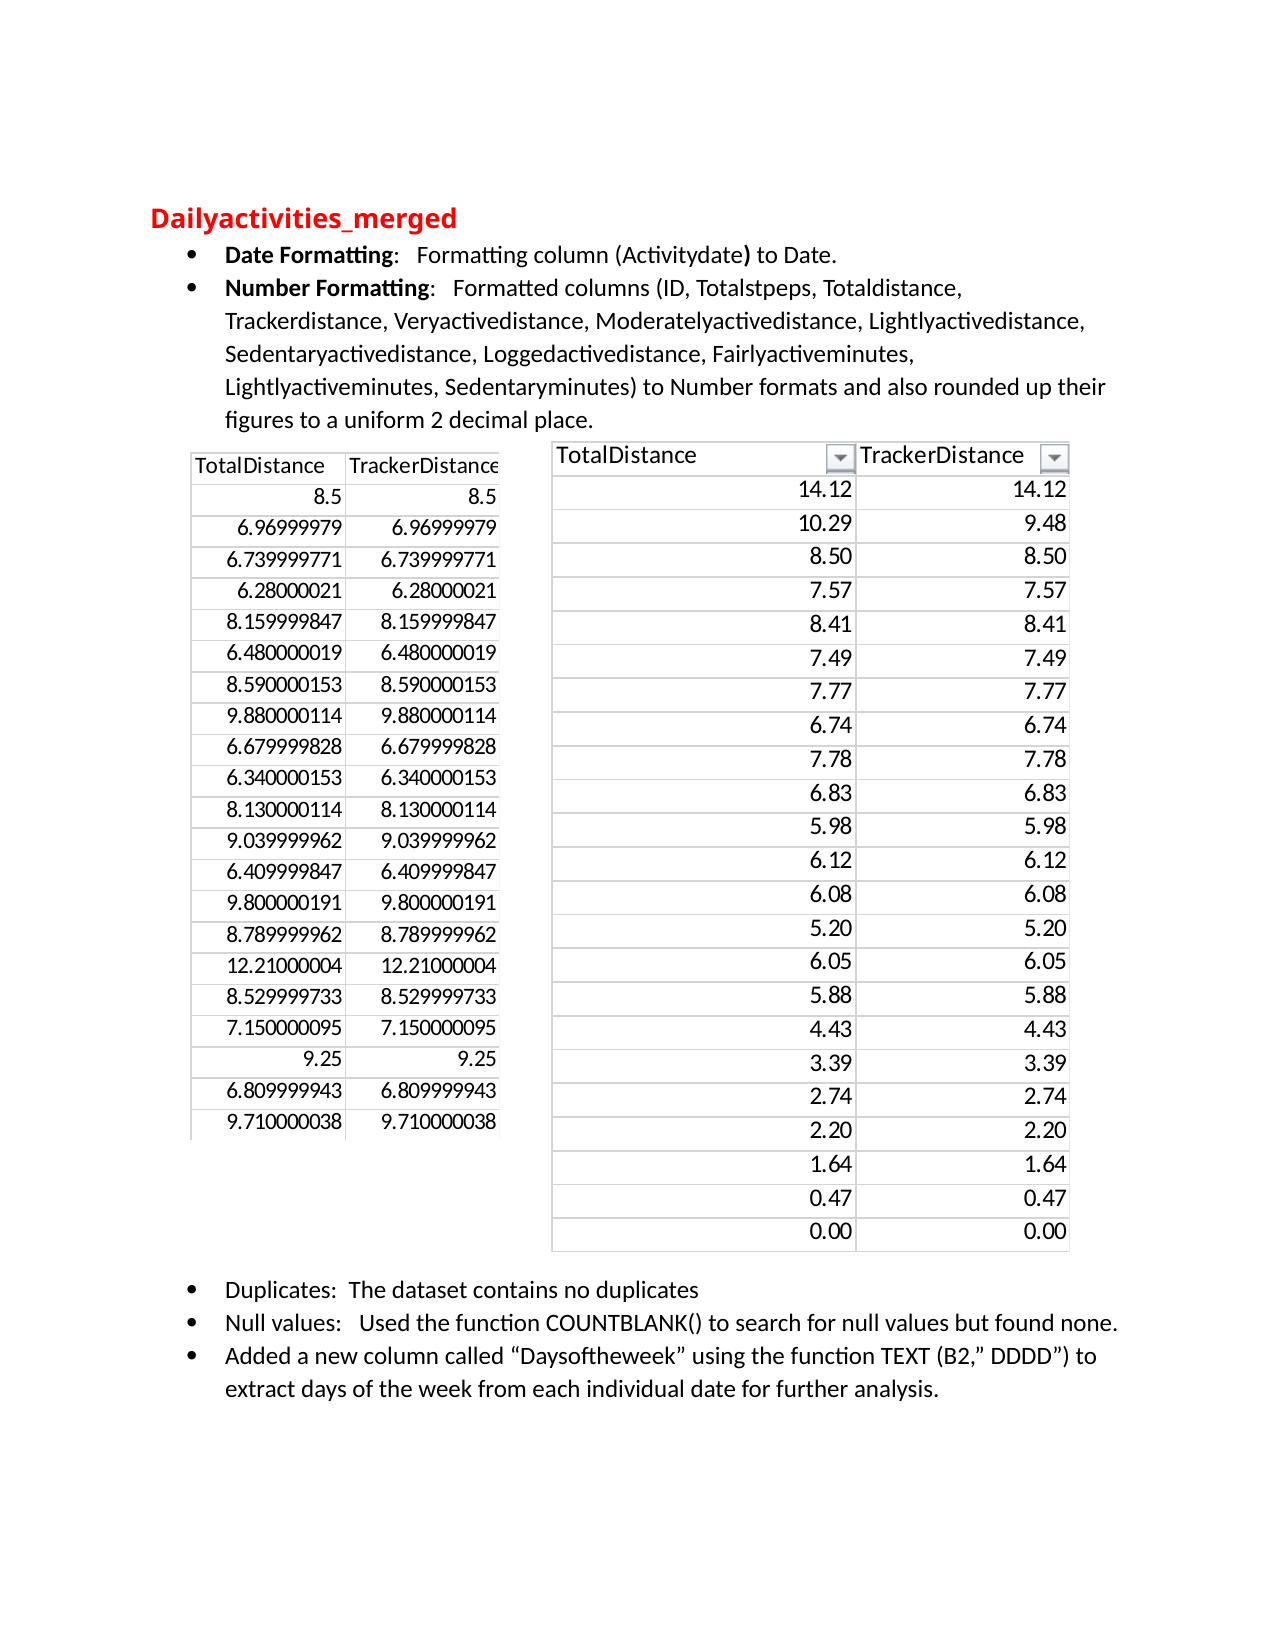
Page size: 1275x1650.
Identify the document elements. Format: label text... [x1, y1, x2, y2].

list Duplicates: The dataset contains no duplicates [187, 602, 1125, 1305]
list Added a new column called “Daysoftheweek” using the function TEXT (B2,” DDDD”) to extract days of the week from each individual date for further analysis. [187, 1340, 1125, 1403]
list Null values: Used the function COUNTBLANK() to search for null values but found none. [187, 1307, 1125, 1338]
list Number Formatting: Formatted columns (ID, Totalstpeps, Totaldistance, Trackerdistance, Veryactivedistance, Moderatelyactivedistance, Lightlyactivedistance, Sedentaryactivedistance, Loggedactivedistance, Fairlyactiveminutes, Lightlyactiveminutes, Sedentaryminutes) to Number formats and also rounded up their figures to a uniform 2 decimal place. [187, 272, 1125, 434]
list Date Formatting: Formatting column (Activitydate) to Date. [187, 239, 1125, 270]
subtitle Dailyactivities_merged [150, 199, 1125, 236]
